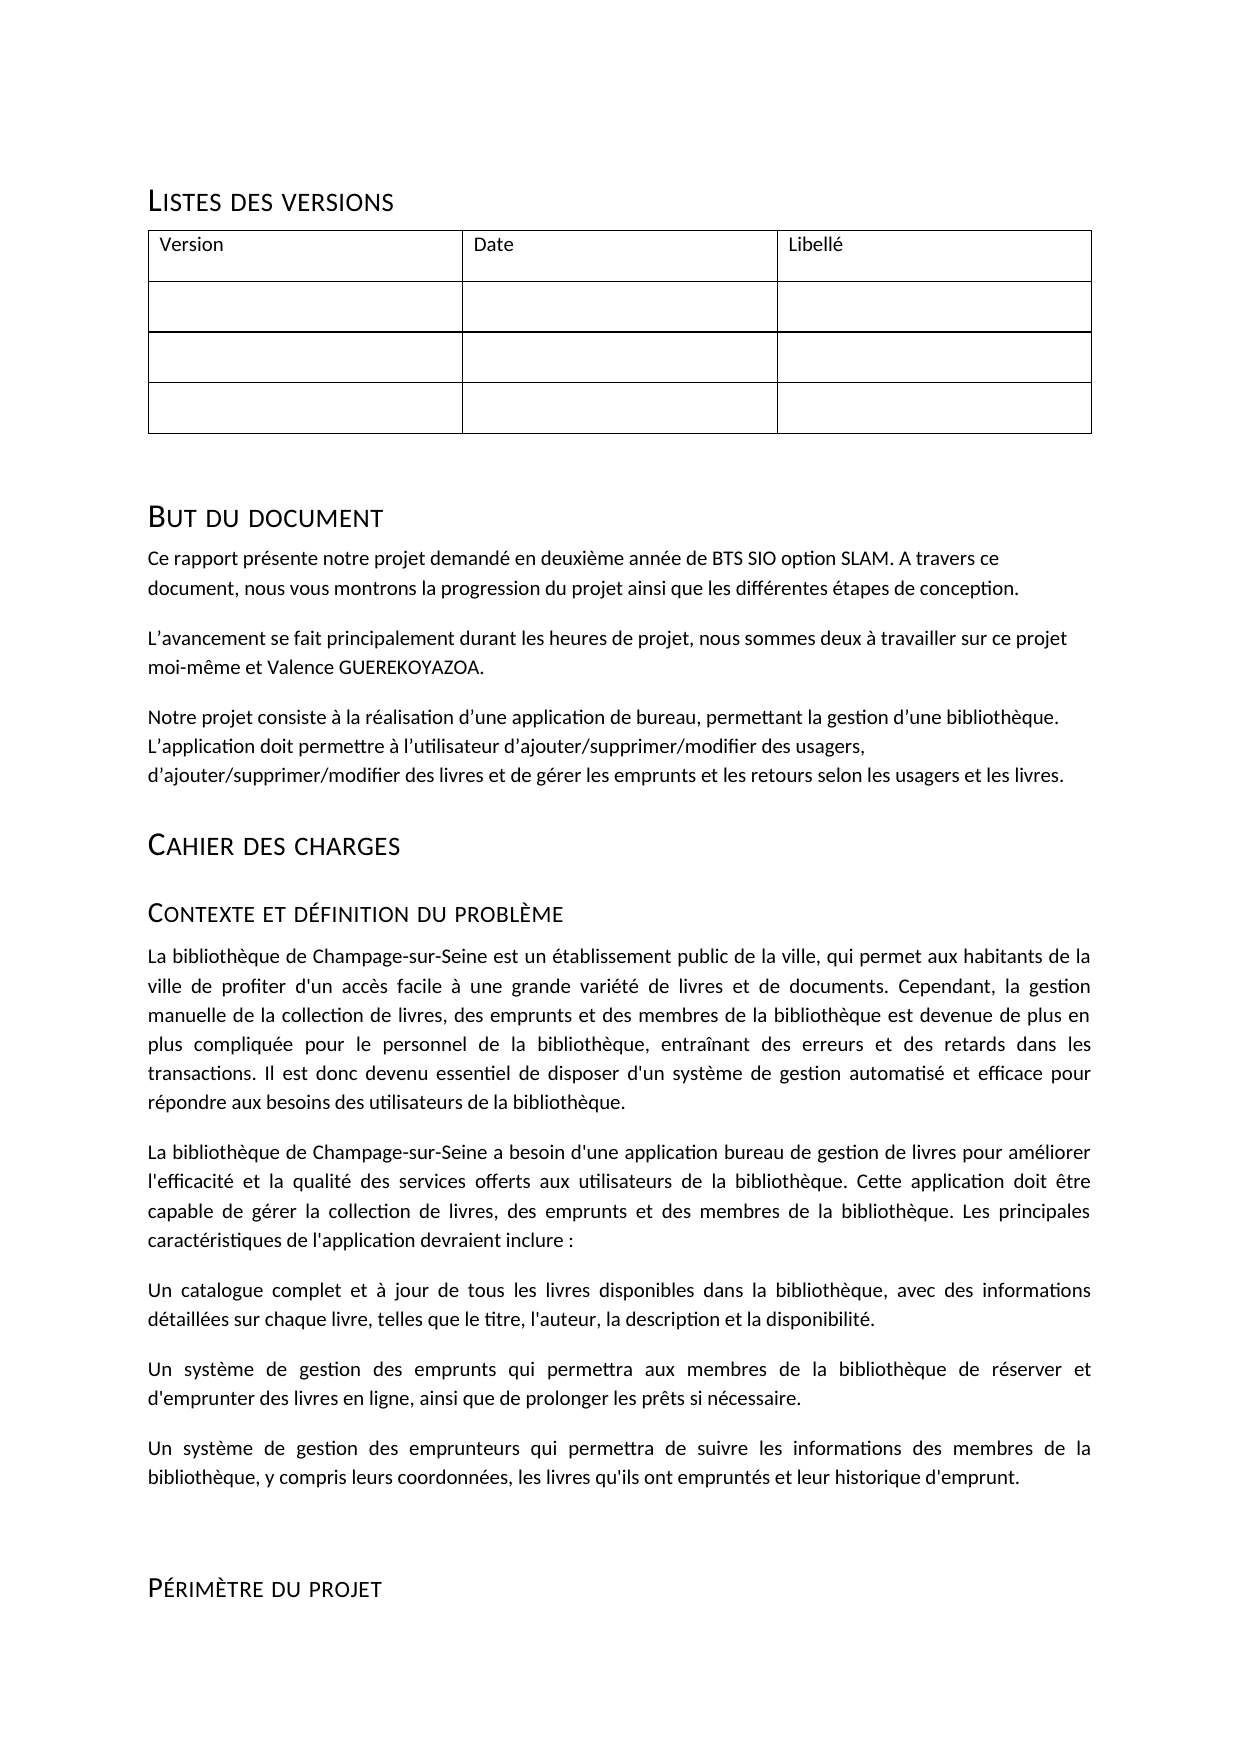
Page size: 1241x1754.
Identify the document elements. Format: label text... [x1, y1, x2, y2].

table_cell [778, 282, 1091, 331]
table_cell [149, 333, 462, 382]
text La bibliothèque de Champage-sur-Seine est un établissement public de la ville, qui permet aux habitants de la ville de profiter d'un accès facile à une grande variété de livres et de documents. Cependant, la gestion manuelle de la collection de livres, des emprunts et des membres de la bibliothèque est devenue de plus en plus compliquée pour le personnel de la bibliothèque, entraînant des erreurs et des retards dans les transactions. Il est donc devenu essentiel de disposer d'un système de gestion automatisé et efficace pour répondre aux besoins des utilisateurs de la bibliothèque. [148, 944, 1093, 1115]
table_cell [149, 282, 462, 331]
subtitle Périmètre du projet [148, 1569, 1093, 1604]
table_header Date [463, 231, 777, 281]
text La bibliothèque de Champage-sur-Seine a besoin d'une application bureau de gestion de livres pour améliorer l'efficacité et la qualité des services offerts aux utilisateurs de la bibliothèque. Cette application doit être capable de gérer la collection de livres, des emprunts et des membres de la bibliothèque. Les principales caractéristiques de l'application devraient inclure : [148, 1139, 1093, 1252]
text Ce rapport présente notre projet demandé en deuxième année de BTS SIO option SLAM. A travers ce document, nous vous montrons la progression du projet ainsi que les différentes étapes de conception. [148, 546, 1093, 600]
table_cell [149, 383, 462, 433]
table_cell [463, 282, 777, 331]
subtitle Contexte et définition du problème [148, 894, 1093, 930]
text L’avancement se fait principalement durant les heures de projet, nous sommes deux à travailler sur ce projet moi-même et Valence GUEREKOYAZOA. [148, 625, 1093, 679]
subtitle Listes des versions [148, 179, 1093, 219]
table_header Version [149, 231, 462, 281]
table_cell [778, 333, 1091, 382]
text Notre projet consiste à la réalisation d’une application de bureau, permettant la gestion d’une bibliothèque. L’application doit permettre à l’utilisateur d’ajouter/supprimer/modifier des usagers, d’ajouter/supprimer/modifier des livres et de gérer les emprunts et les retours selon les usagers et les livres. [148, 704, 1093, 788]
table_header Libellé [778, 231, 1091, 281]
subtitle But du document [148, 494, 1093, 535]
table_cell [463, 383, 777, 433]
subtitle Cahier des charges [148, 823, 1093, 863]
text Un système de gestion des emprunteurs qui permettra de suivre les informations des membres de la bibliothèque, y compris leurs coordonnées, les livres qu'ils ont empruntés et leur historique d'emprunt. [148, 1435, 1093, 1490]
table_cell [778, 383, 1091, 433]
table_cell [463, 333, 777, 382]
text Un catalogue complet et à jour de tous les livres disponibles dans la bibliothèque, avec des informations détaillées sur chaque livre, telles que le titre, l'auteur, la description et la disponibilité. [148, 1277, 1093, 1332]
text Un système de gestion des emprunts qui permettra aux membres de la bibliothèque de réserver et d'emprunter des livres en ligne, ainsi que de prolonger les prêts si nécessaire. [148, 1356, 1093, 1411]
